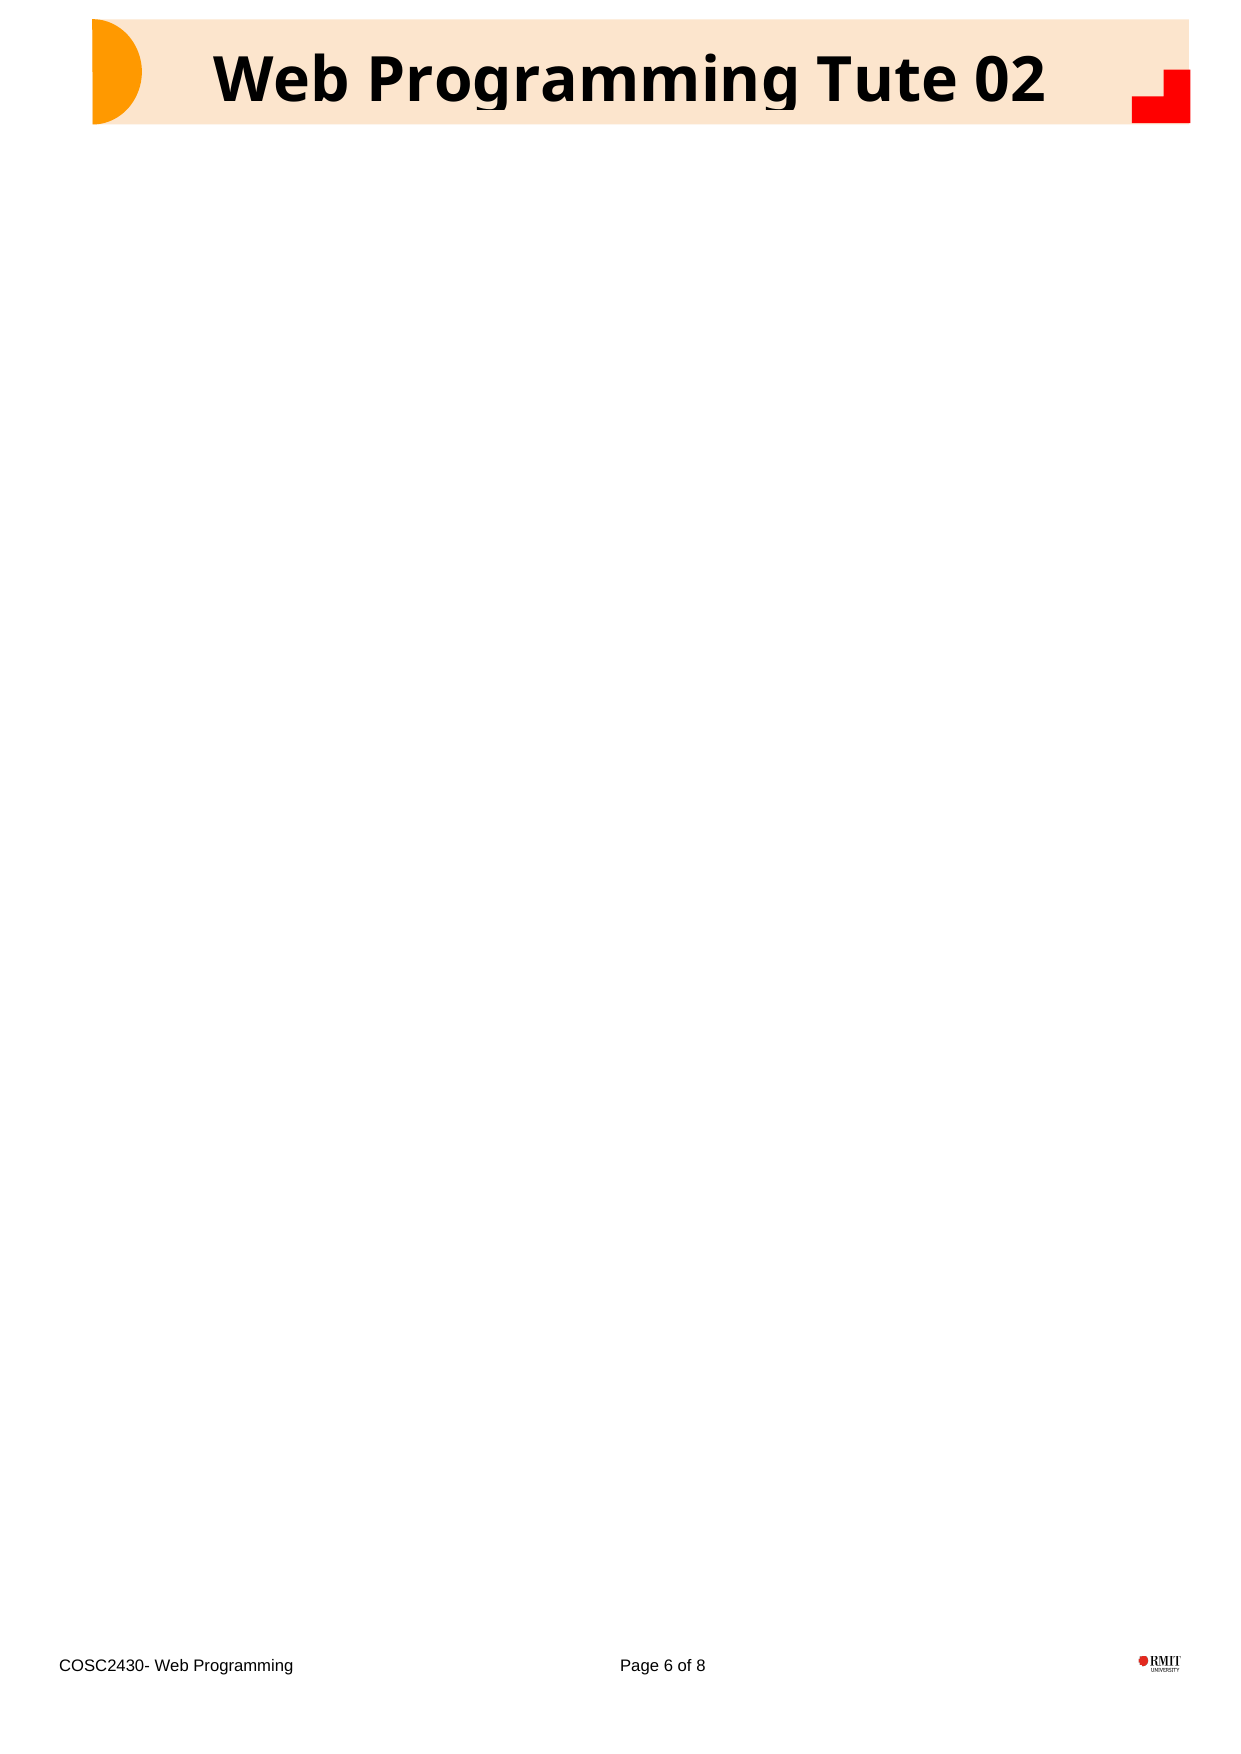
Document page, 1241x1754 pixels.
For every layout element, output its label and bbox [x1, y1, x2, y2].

picture [1138, 1656, 1181, 1672]
